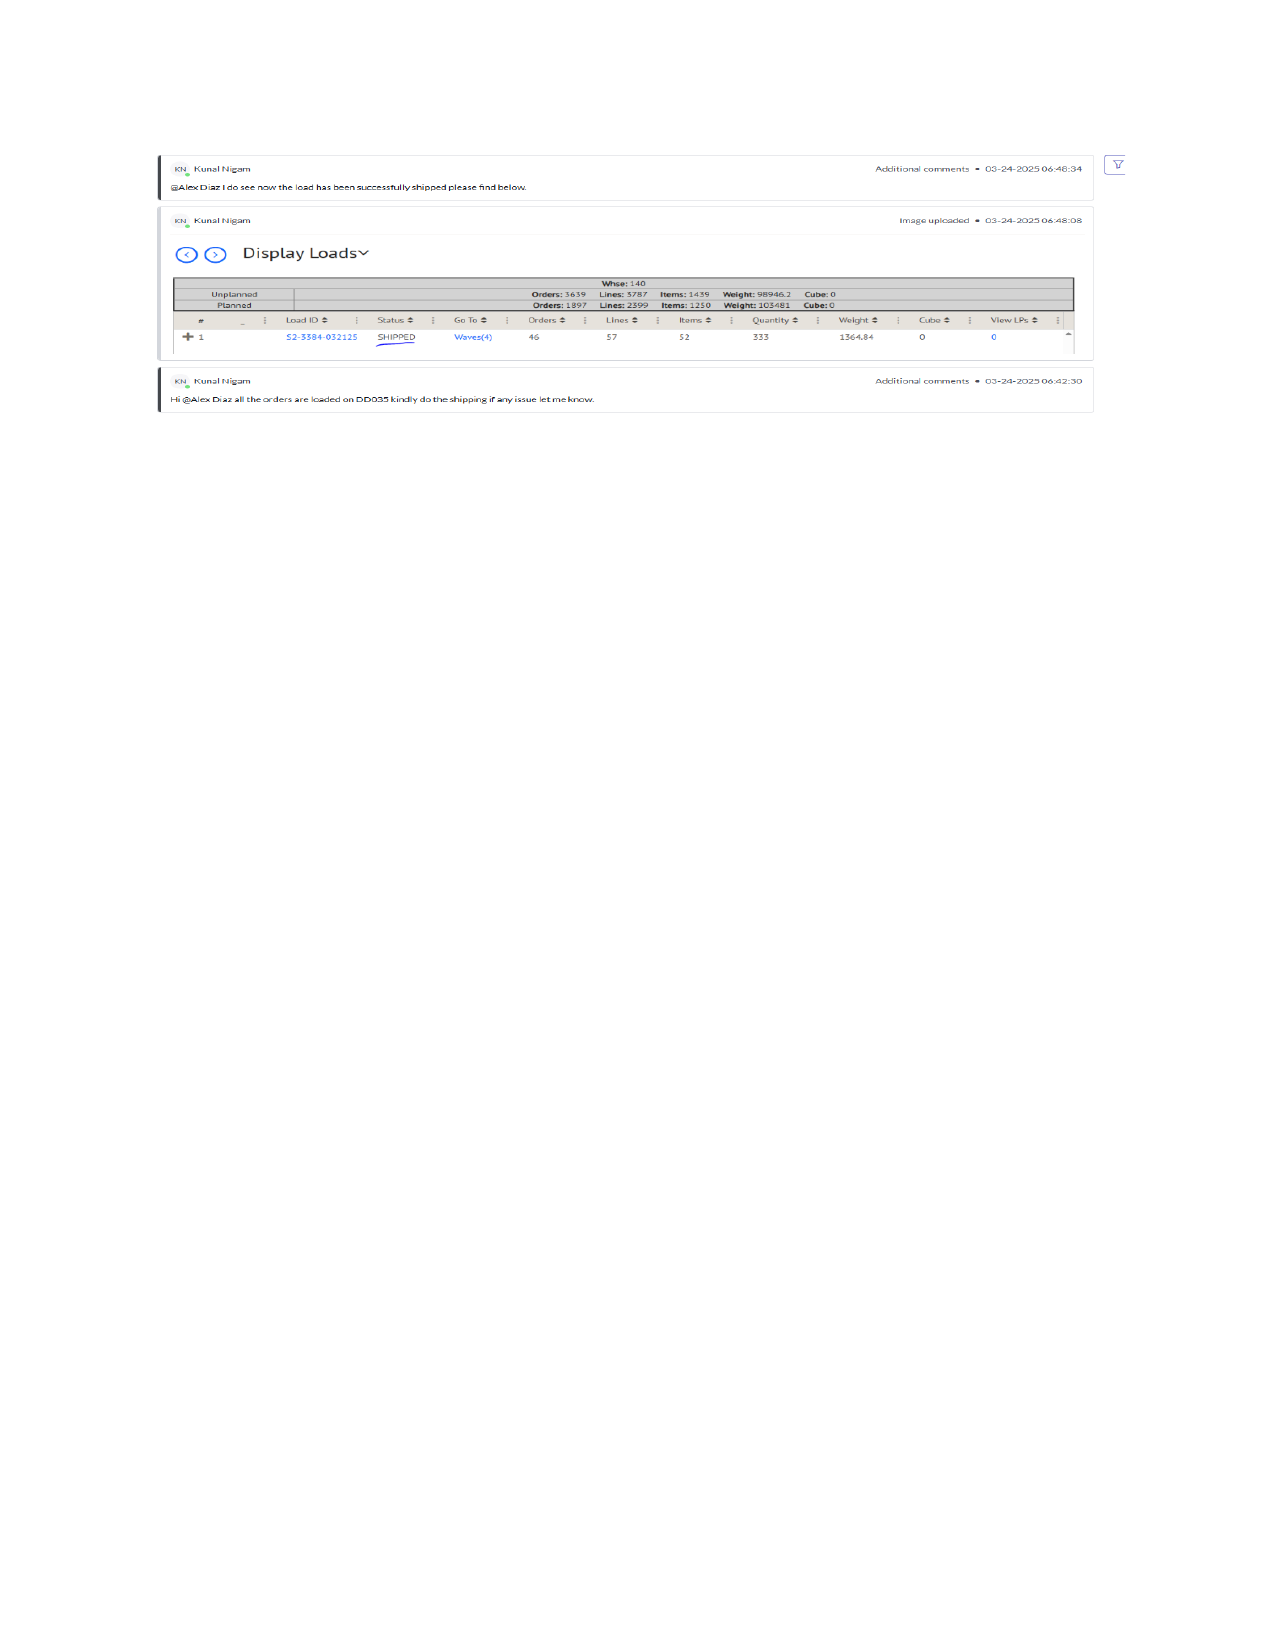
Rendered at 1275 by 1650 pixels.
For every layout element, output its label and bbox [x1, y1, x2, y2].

picture [150, 150, 1125, 416]
